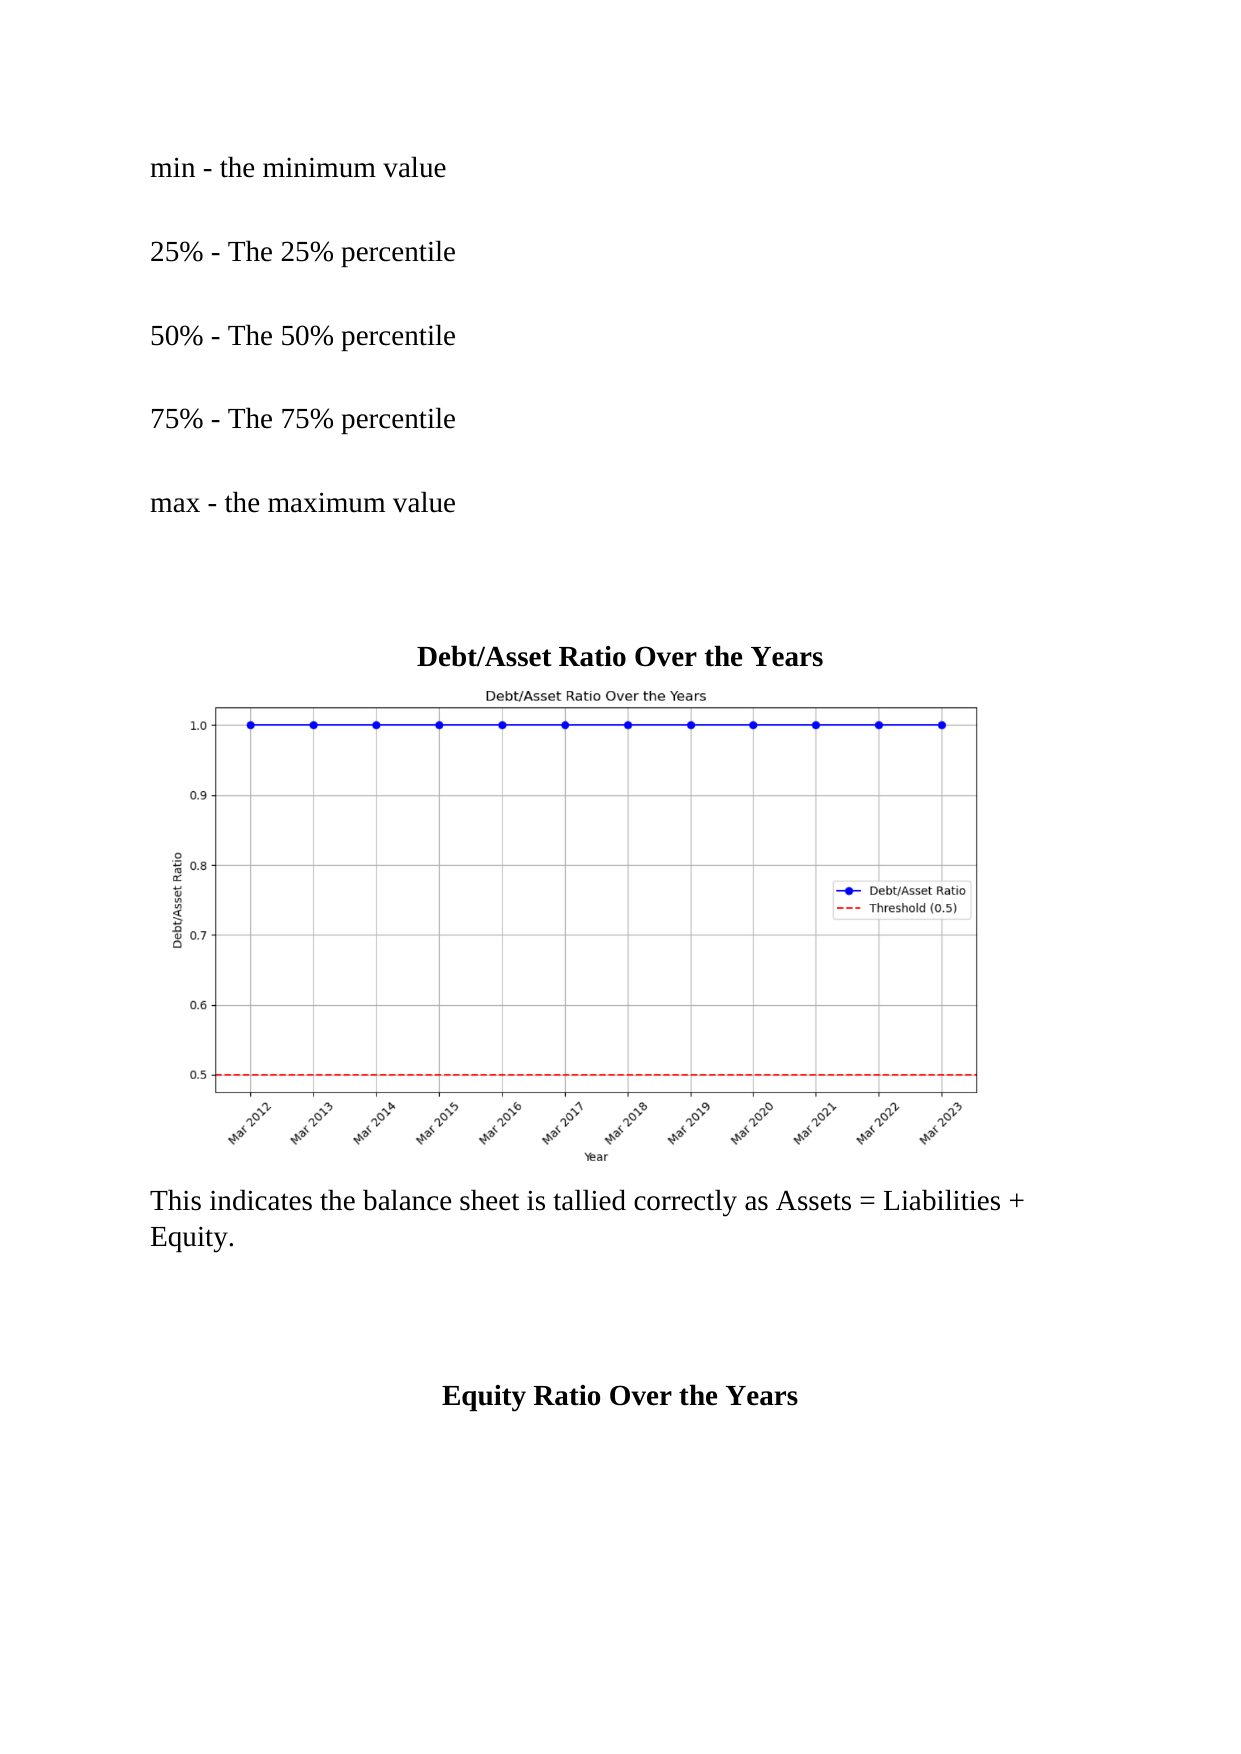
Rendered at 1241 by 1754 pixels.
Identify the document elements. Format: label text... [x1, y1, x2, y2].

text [150, 150, 1090, 519]
text Equity Ratio Over the Years [150, 1378, 1090, 1411]
picture [150, 691, 986, 1165]
text Debt/Asset Ratio Over the Years [150, 639, 1090, 672]
text This indicates the balance sheet is tallied correctly as Assets = Liabilities + Equity. [150, 1183, 1090, 1253]
